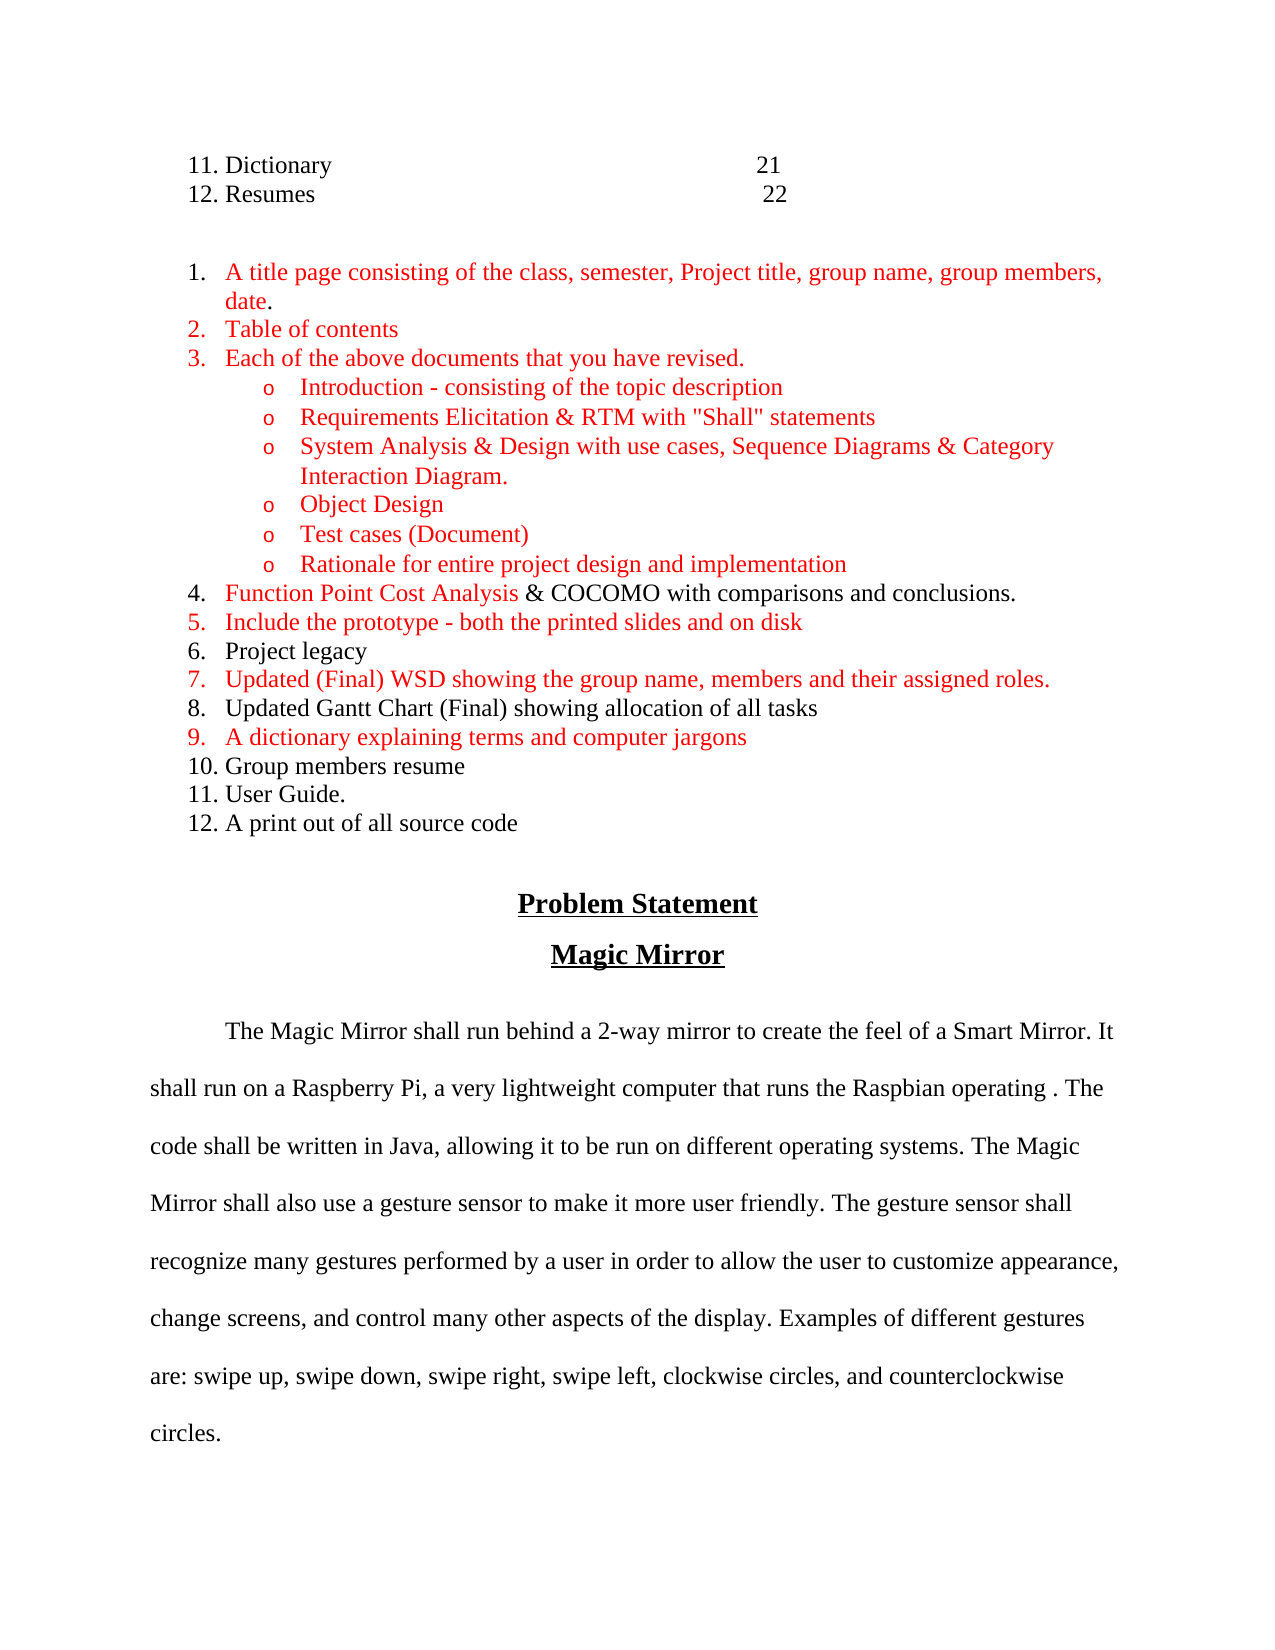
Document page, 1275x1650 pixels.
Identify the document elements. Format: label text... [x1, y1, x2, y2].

list Object Design [262, 489, 1125, 519]
list Updated Gantt Chart (Final) showing allocation of all tasks [187, 693, 1125, 722]
list A title page consisting of the class, semester, Project title, group name, group members, date. [187, 257, 1125, 314]
text The Magic Mirror shall run behind a 2-way mirror to create the feel of a Smart Mirror. It shall run on a Raspberry Pi, a very lightweight computer that runs the Raspbian operating . The code shall be written in Java, allowing it to be run on different operating systems. The Magic Mirror shall also use a gesture sensor to make it more user friendly. The gesture sensor shall recognize many gestures performed by a user in order to allow the user to customize appearance, change screens, and control many other aspects of the display. Examples of different gestures are: swipe up, swipe down, swipe right, swipe left, clockwise circles, and counterclockwise circles. [150, 1016, 1125, 1447]
list Updated (Final) WSD showing the group name, members and their assigned roles. [187, 664, 1125, 693]
list Rationale for entire project design and implementation [262, 549, 1125, 578]
list A dictionary explaining terms and computer jargons [187, 722, 1125, 751]
list A print out of all source code [187, 808, 1125, 837]
text Magic Mirror [150, 937, 1125, 970]
list Resumes 22 [187, 179, 1125, 207]
list Function Point Cost Analysis & COCOMO with comparisons and conclusions. [187, 578, 1125, 607]
list System Analysis & Design with use cases, Sequence Diagrams & Category Interaction Diagram. [262, 431, 1125, 489]
list Include the prototype - both the printed slides and on disk [187, 607, 1125, 636]
list Table of contents [187, 314, 1125, 343]
list Introduction - consisting of the topic description [262, 372, 1125, 402]
list Each of the above documents that you have revised. [187, 343, 1125, 372]
list Requirements Elicitation & RTM with "Shall" statements [262, 402, 1125, 431]
list Project legacy [187, 636, 1125, 664]
list User Guide. [187, 779, 1125, 808]
list Dictionary 21 [187, 150, 1125, 179]
list Test cases (Document) [262, 519, 1125, 549]
text Problem Statement [150, 887, 1125, 920]
list Group members resume [187, 751, 1125, 779]
